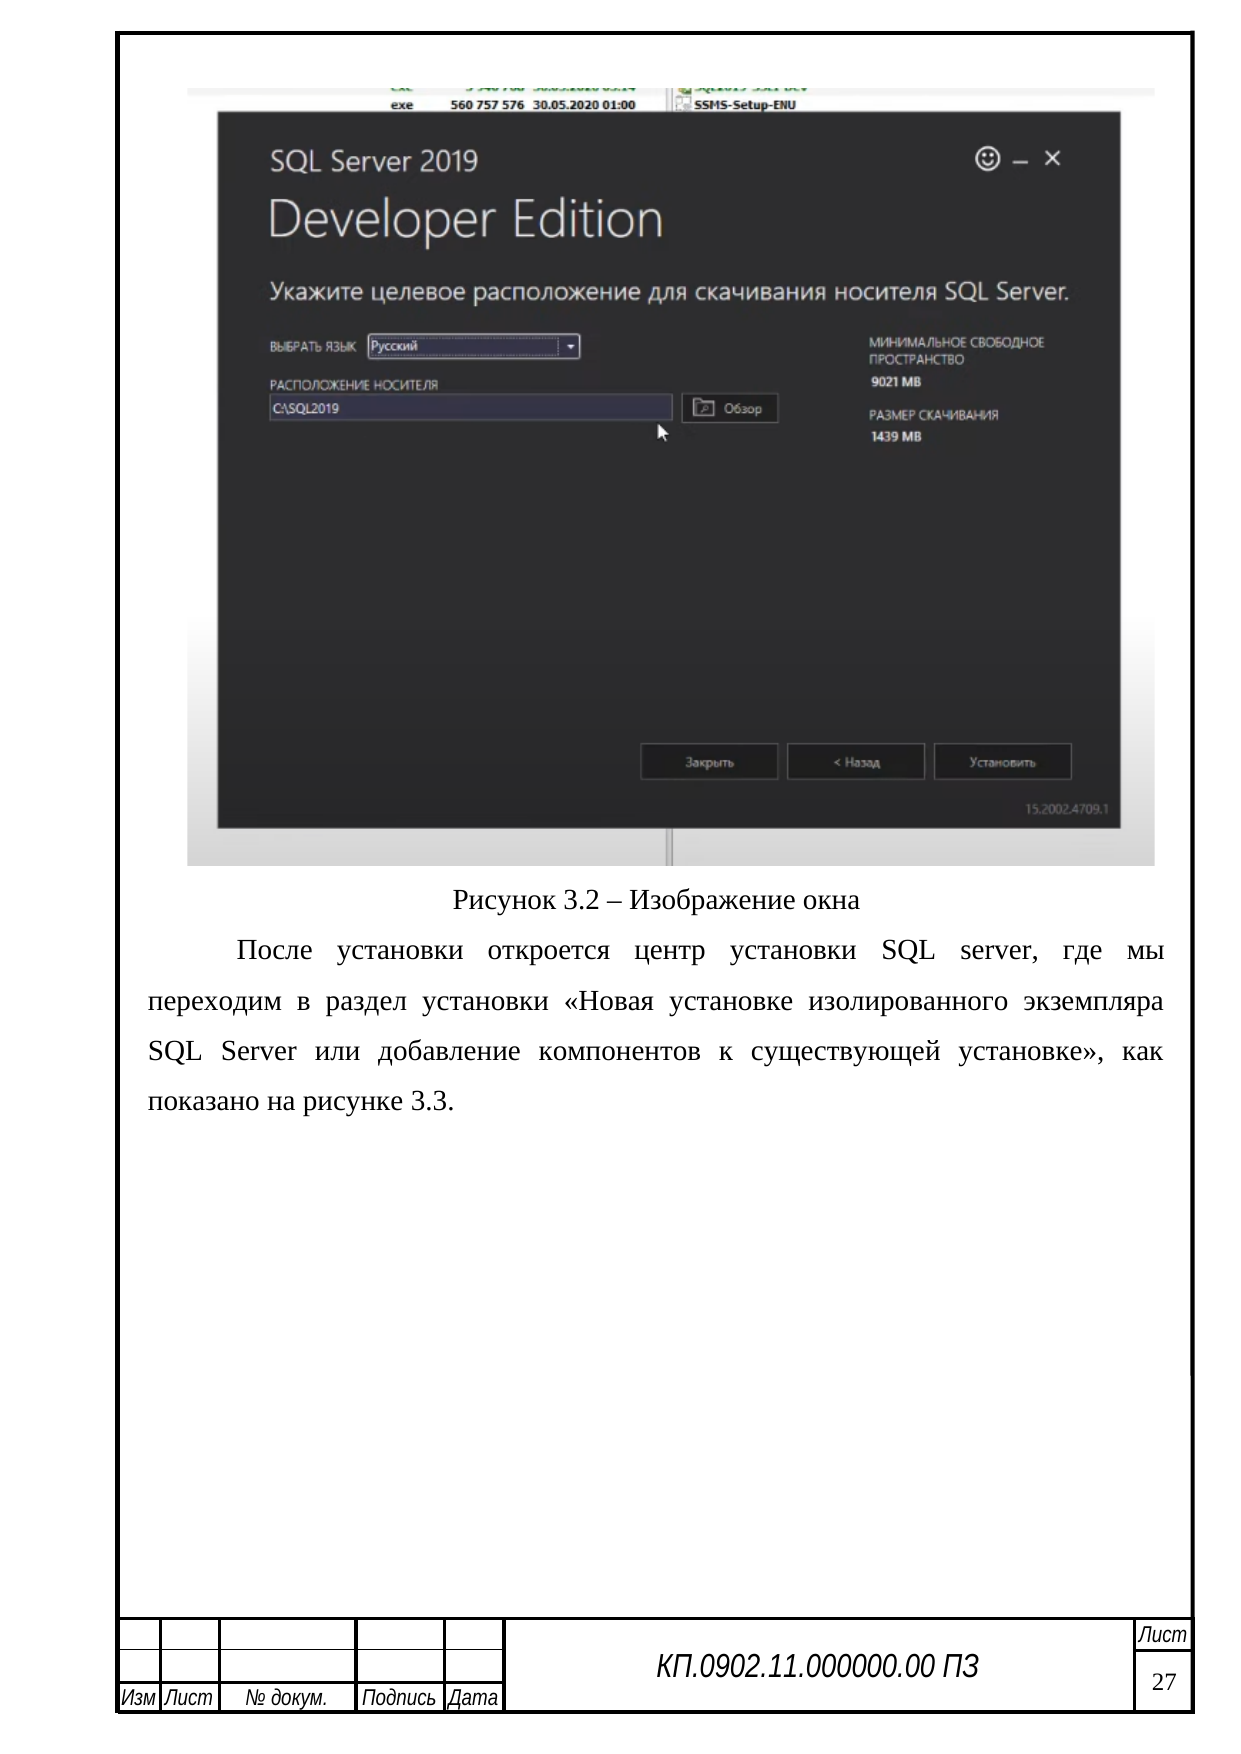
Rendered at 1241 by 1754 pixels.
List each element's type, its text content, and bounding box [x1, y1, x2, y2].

text Рисунок 3.2 – Изображение окна [118, 882, 1194, 916]
text После установки откроется центр установки SQL server, где мы переходим в раздел установки «Новая установке изолированного экземпляра SQL Server или добавление компонентов к существующей установке», как показано на рисунке 3.3. [148, 932, 1164, 1117]
picture [187, 88, 1155, 866]
